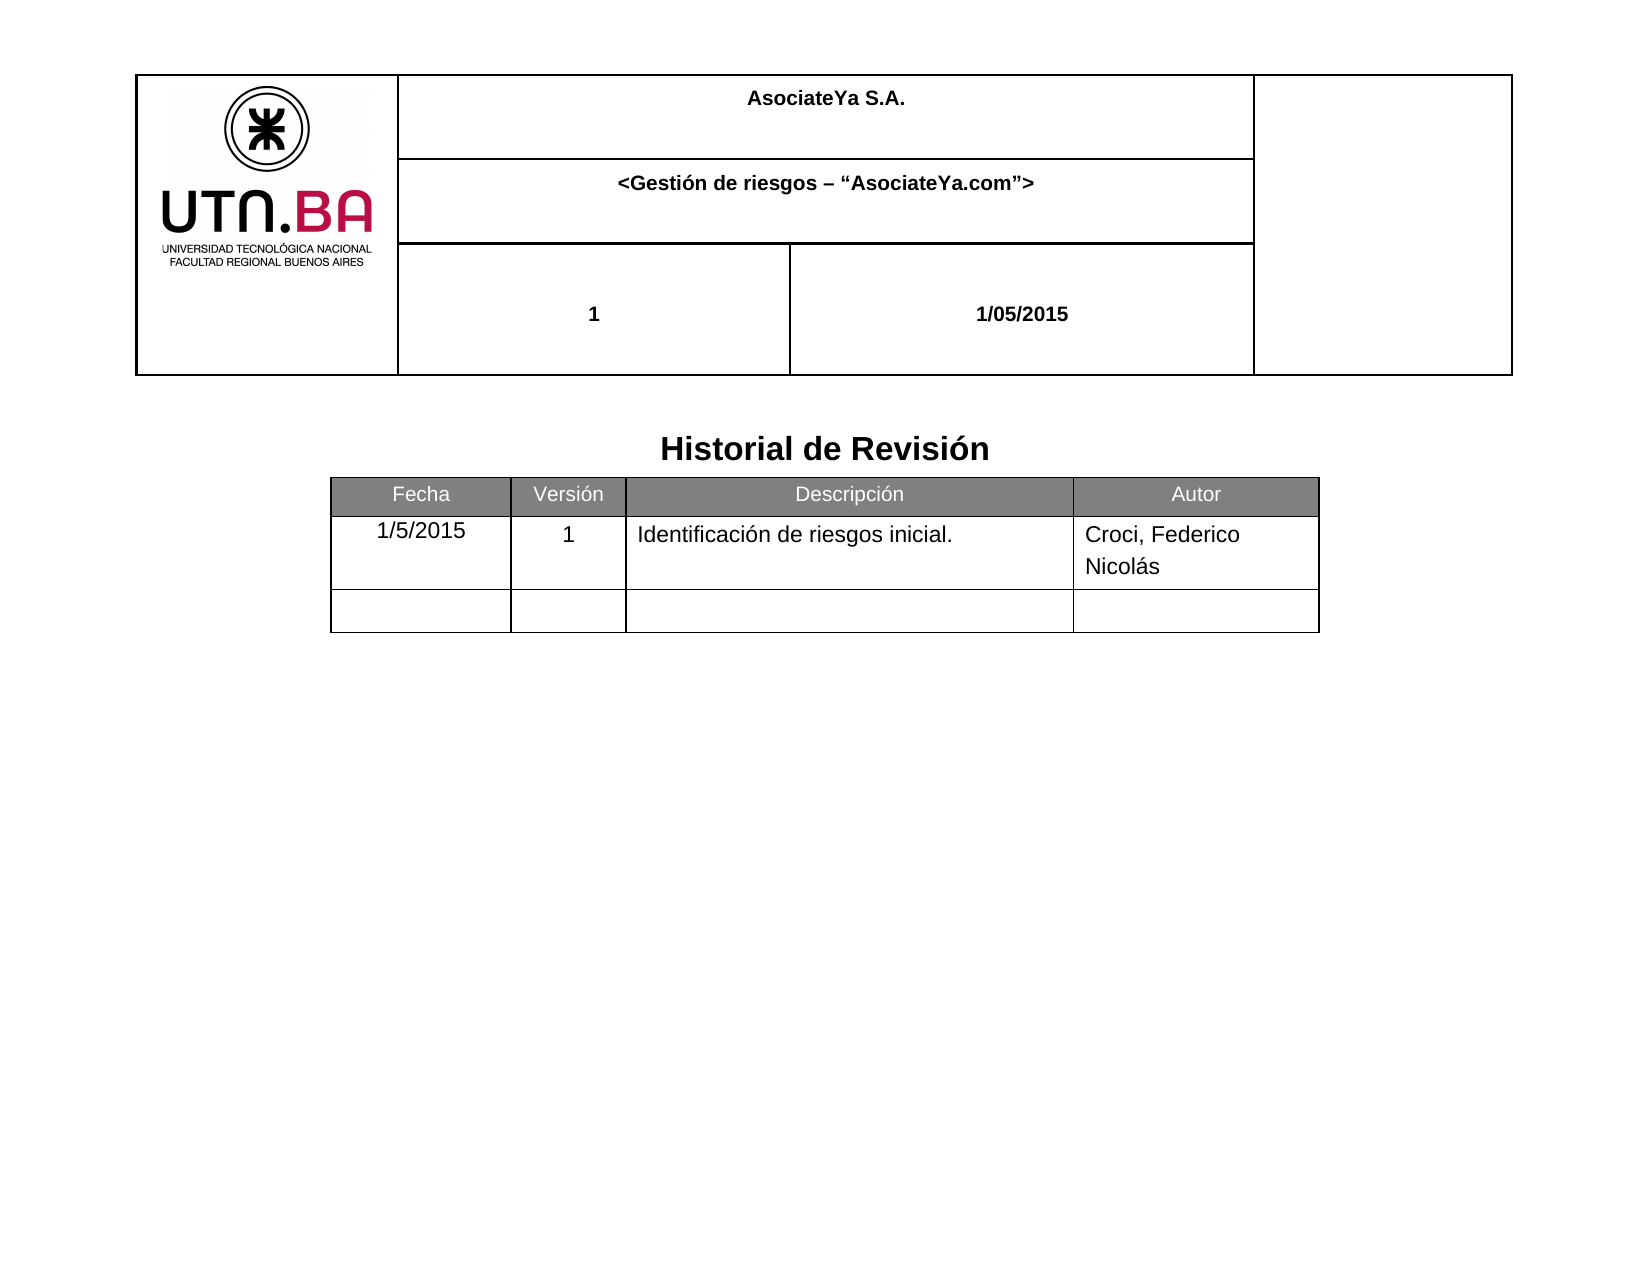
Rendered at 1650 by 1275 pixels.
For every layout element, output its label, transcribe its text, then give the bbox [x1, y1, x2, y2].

picture [162, 86, 372, 266]
table_cell [1074, 590, 1318, 632]
table_cell [512, 590, 625, 632]
table_cell Croci, Federico Nicolás [1074, 517, 1318, 589]
table_header Fecha [332, 478, 510, 516]
table_header Versión [512, 478, 625, 516]
table_cell [332, 590, 510, 632]
table_header Autor [1074, 478, 1318, 516]
table_cell [627, 590, 1073, 632]
table_header Descripción [627, 478, 1073, 516]
table_cell Identificación de riesgos inicial. [627, 517, 1073, 589]
table_cell 1/5/2015 [332, 517, 510, 589]
table_cell 1 [512, 517, 625, 589]
text Historial de Revisión [148, 429, 1502, 467]
